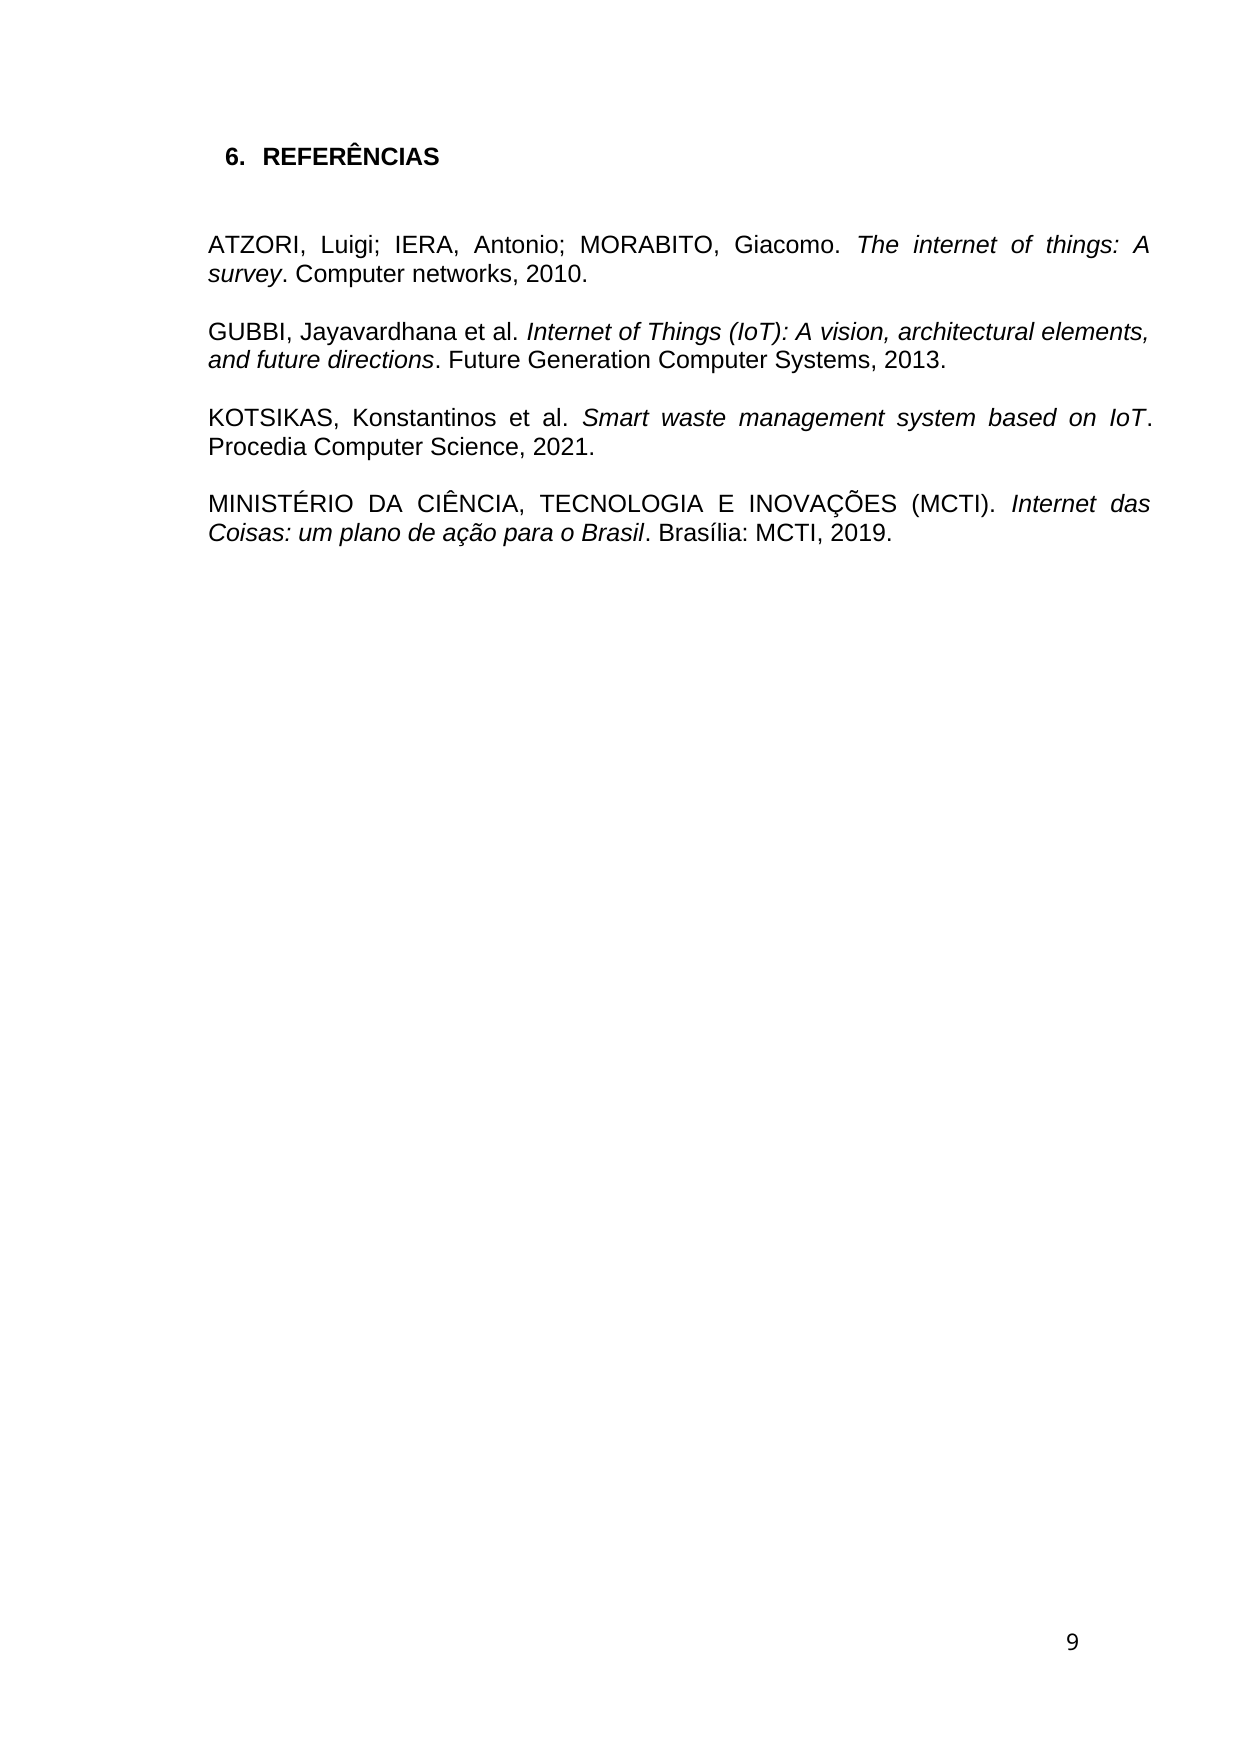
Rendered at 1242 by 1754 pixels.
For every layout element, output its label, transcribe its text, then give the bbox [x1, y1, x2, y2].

text KOTSIKAS, Konstantinos et al. Smart waste management system based on IoT. Procedia Computer Science, 2021. [208, 403, 1153, 460]
text GUBBI, Jayavardhana et al. Internet of Things (IoT): A vision, architectural elements, and future directions. Future Generation Computer Systems, 2013. [208, 317, 1153, 374]
subtitle REFERÊNCIAS [225, 142, 1153, 170]
text MINISTÉRIO DA CIÊNCIA, TECNOLOGIA E INOVAÇÕES (MCTI). Internet das Coisas: um plano de ação para o Brasil. Brasília: MCTI, 2019. [208, 489, 1153, 547]
text ATZORI, Luigi; IERA, Antonio; MORABITO, Giacomo. The internet of things: A survey. Computer networks, 2010. [208, 230, 1153, 288]
